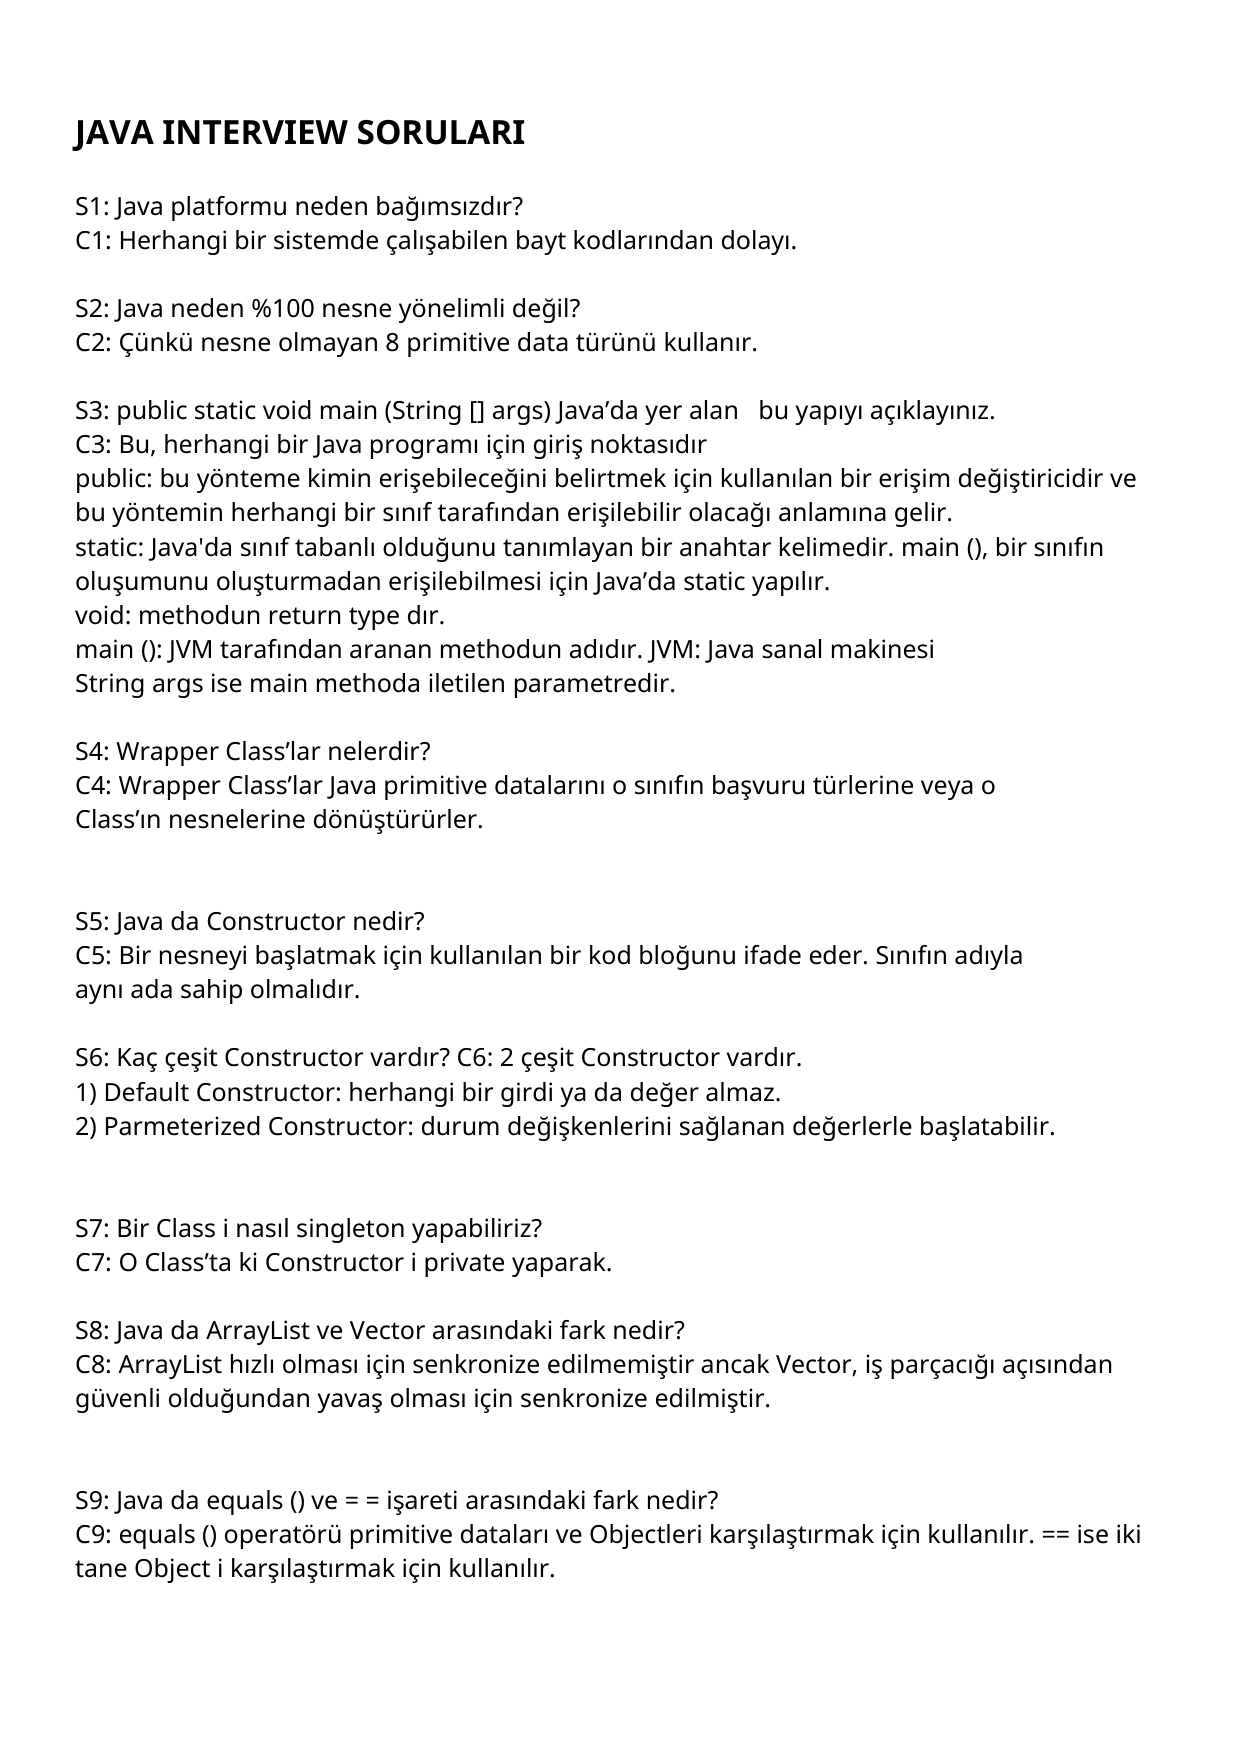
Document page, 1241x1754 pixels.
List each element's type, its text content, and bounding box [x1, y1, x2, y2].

text 2) Parmeterized Constructor: durum değişkenlerini sağlanan değerlerle başlatabilir. [75, 1108, 1165, 1142]
text String args ise main methoda iletilen parametredir. [75, 665, 1165, 699]
text C7: O Class’ta ki Constructor i private yaparak. [75, 1244, 1165, 1278]
text main (): JVM tarafından aranan methodun adıdır. JVM: Java sanal makinesi [75, 631, 1165, 665]
text C4: Wrapper Class’lar Java primitive datalarını o sınıfın başvuru türlerine veya o [75, 768, 1165, 802]
text C3: Bu, herhangi bir Java programı için giriş noktasıdır [75, 427, 1165, 461]
text S5: Java da Constructor nedir? [75, 904, 1165, 938]
text S6: Kaç çeşit Constructor vardır? C6: 2 çeşit Constructor vardır. [75, 1040, 1165, 1074]
text C5: Bir nesneyi başlatmak için kullanılan bir kod bloğunu ifade eder. Sınıfın adıyla [75, 938, 1165, 972]
text void: methodun return type dır. [75, 597, 1165, 631]
text Class’ın nesnelerine dönüştürürler. [75, 802, 1165, 836]
text S8: Java da ArrayList ve Vector arasındaki fark nedir? [75, 1313, 1165, 1347]
text aynı ada sahip olmalıdır. [75, 972, 1165, 1006]
text 1) Default Constructor: herhangi bir girdi ya da değer almaz. [75, 1074, 1165, 1108]
text public: bu yönteme kimin erişebileceğini belirtmek için kullanılan bir erişim değiştiricidir ve bu yöntemin herhangi bir sınıf tarafından erişilebilir olacağı anlamına gelir. [75, 461, 1165, 529]
text C8: ArrayList hızlı olması için senkronize edilmemiştir ancak Vector, iş parçacığı açısından güvenli olduğundan yavaş olması için senkronize edilmiştir. [75, 1347, 1165, 1415]
text S9: Java da equals () ve = = işareti arasındaki fark nedir? [75, 1483, 1165, 1517]
text C1: Herhangi bir sistemde çalışabilen bayt kodlarından dolayı. [75, 223, 1165, 257]
text JAVA INTERVIEW SORULARI [75, 109, 1165, 154]
text S7: Bir Class i nasıl singleton yapabiliriz? [75, 1210, 1165, 1244]
text static: Java'da sınıf tabanlı olduğunu tanımlayan bir anahtar kelimedir. main (), bir sınıfın oluşumunu oluşturmadan erişilebilmesi için Java’da static yapılır. [75, 529, 1165, 597]
text S3: public static void main (String [] args) Java’da yer alan bu yapıyı açıklayınız. [75, 393, 1165, 427]
text S4: Wrapper Class’lar nelerdir? [75, 733, 1165, 768]
text S2: Java neden %100 nesne yönelimli değil? [75, 291, 1165, 325]
text C9: equals () operatörü primitive dataları ve Objectleri karşılaştırmak için kullanılır. == ise iki tane Object i karşılaştırmak için kullanılır. [75, 1517, 1165, 1585]
text S1: Java platformu neden bağımsızdır? [75, 188, 1165, 223]
text C2: Çünkü nesne olmayan 8 primitive data türünü kullanır. [75, 325, 1165, 359]
